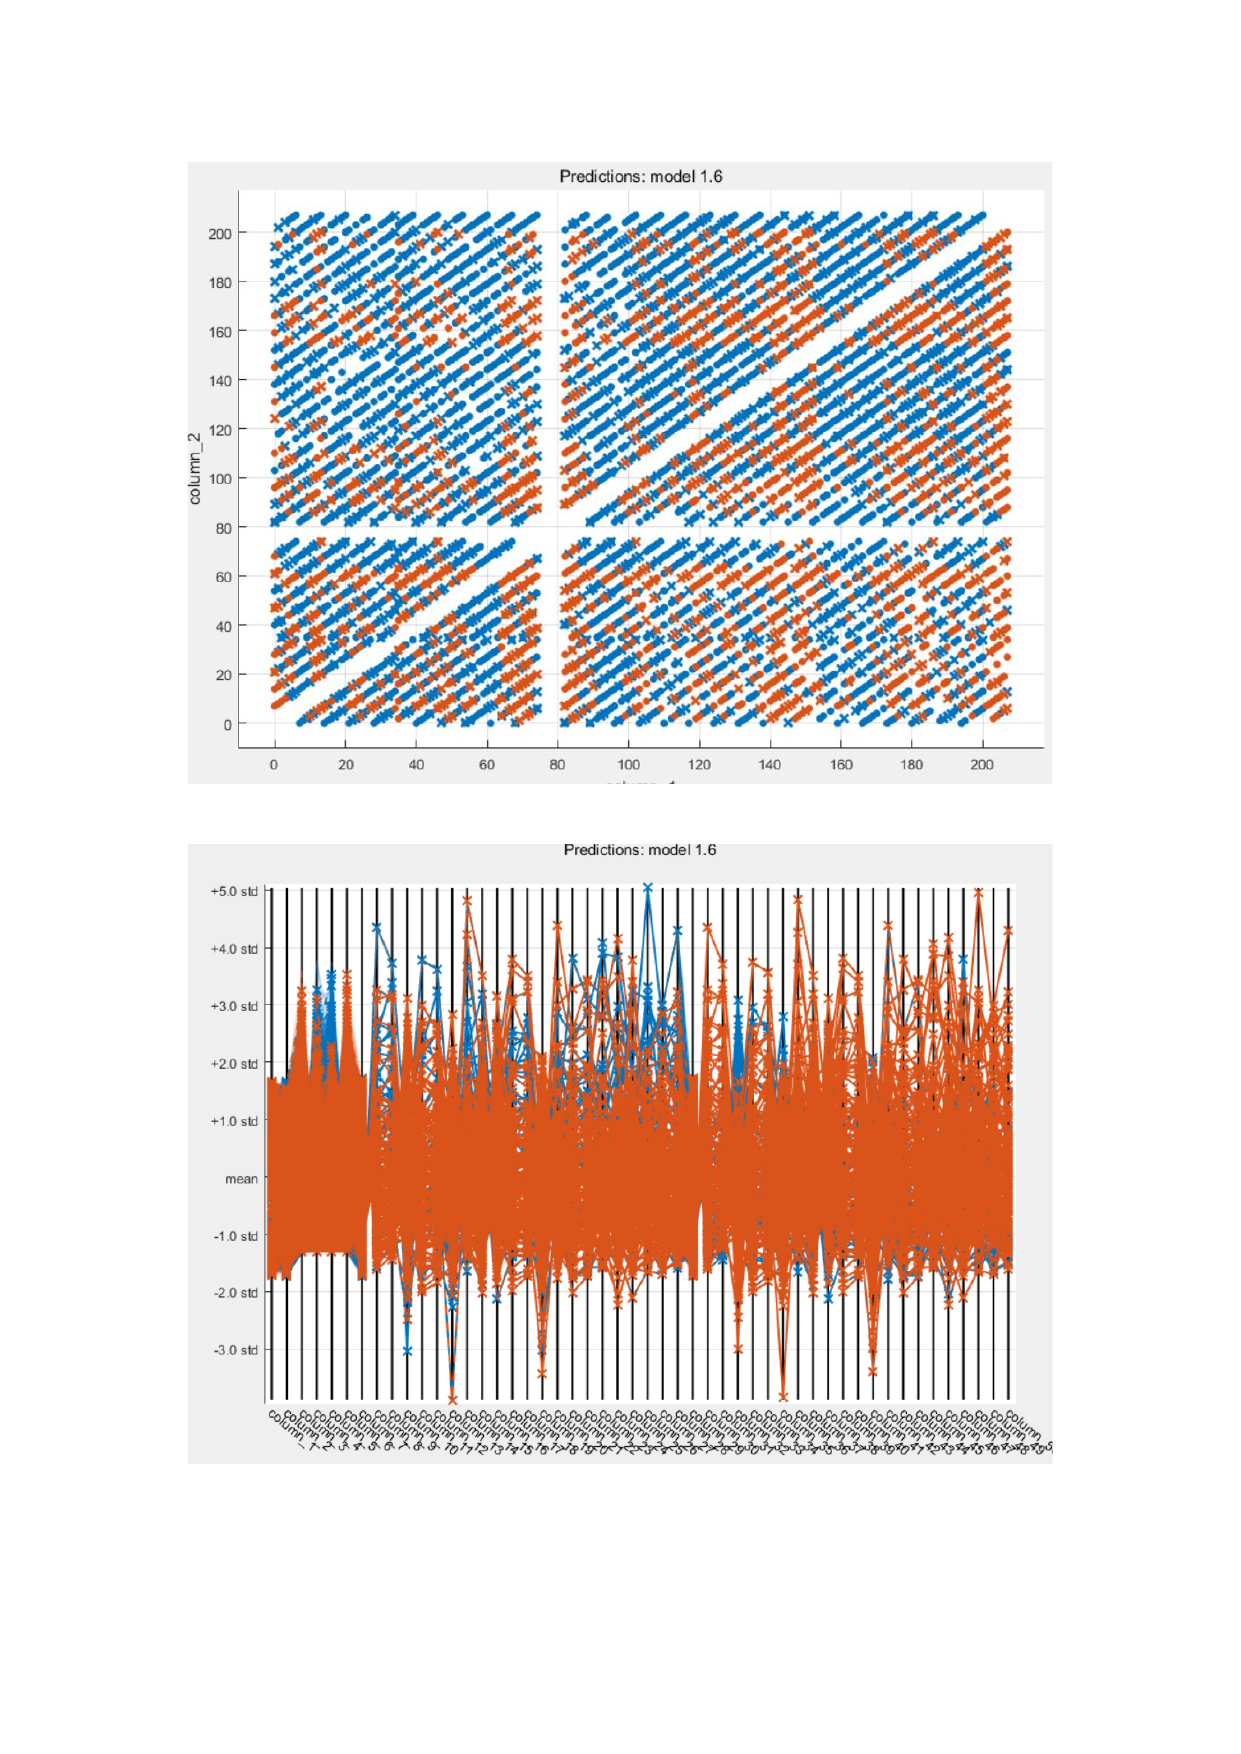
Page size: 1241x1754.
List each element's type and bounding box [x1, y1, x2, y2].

picture [187, 844, 1053, 1464]
picture [187, 162, 1053, 784]
